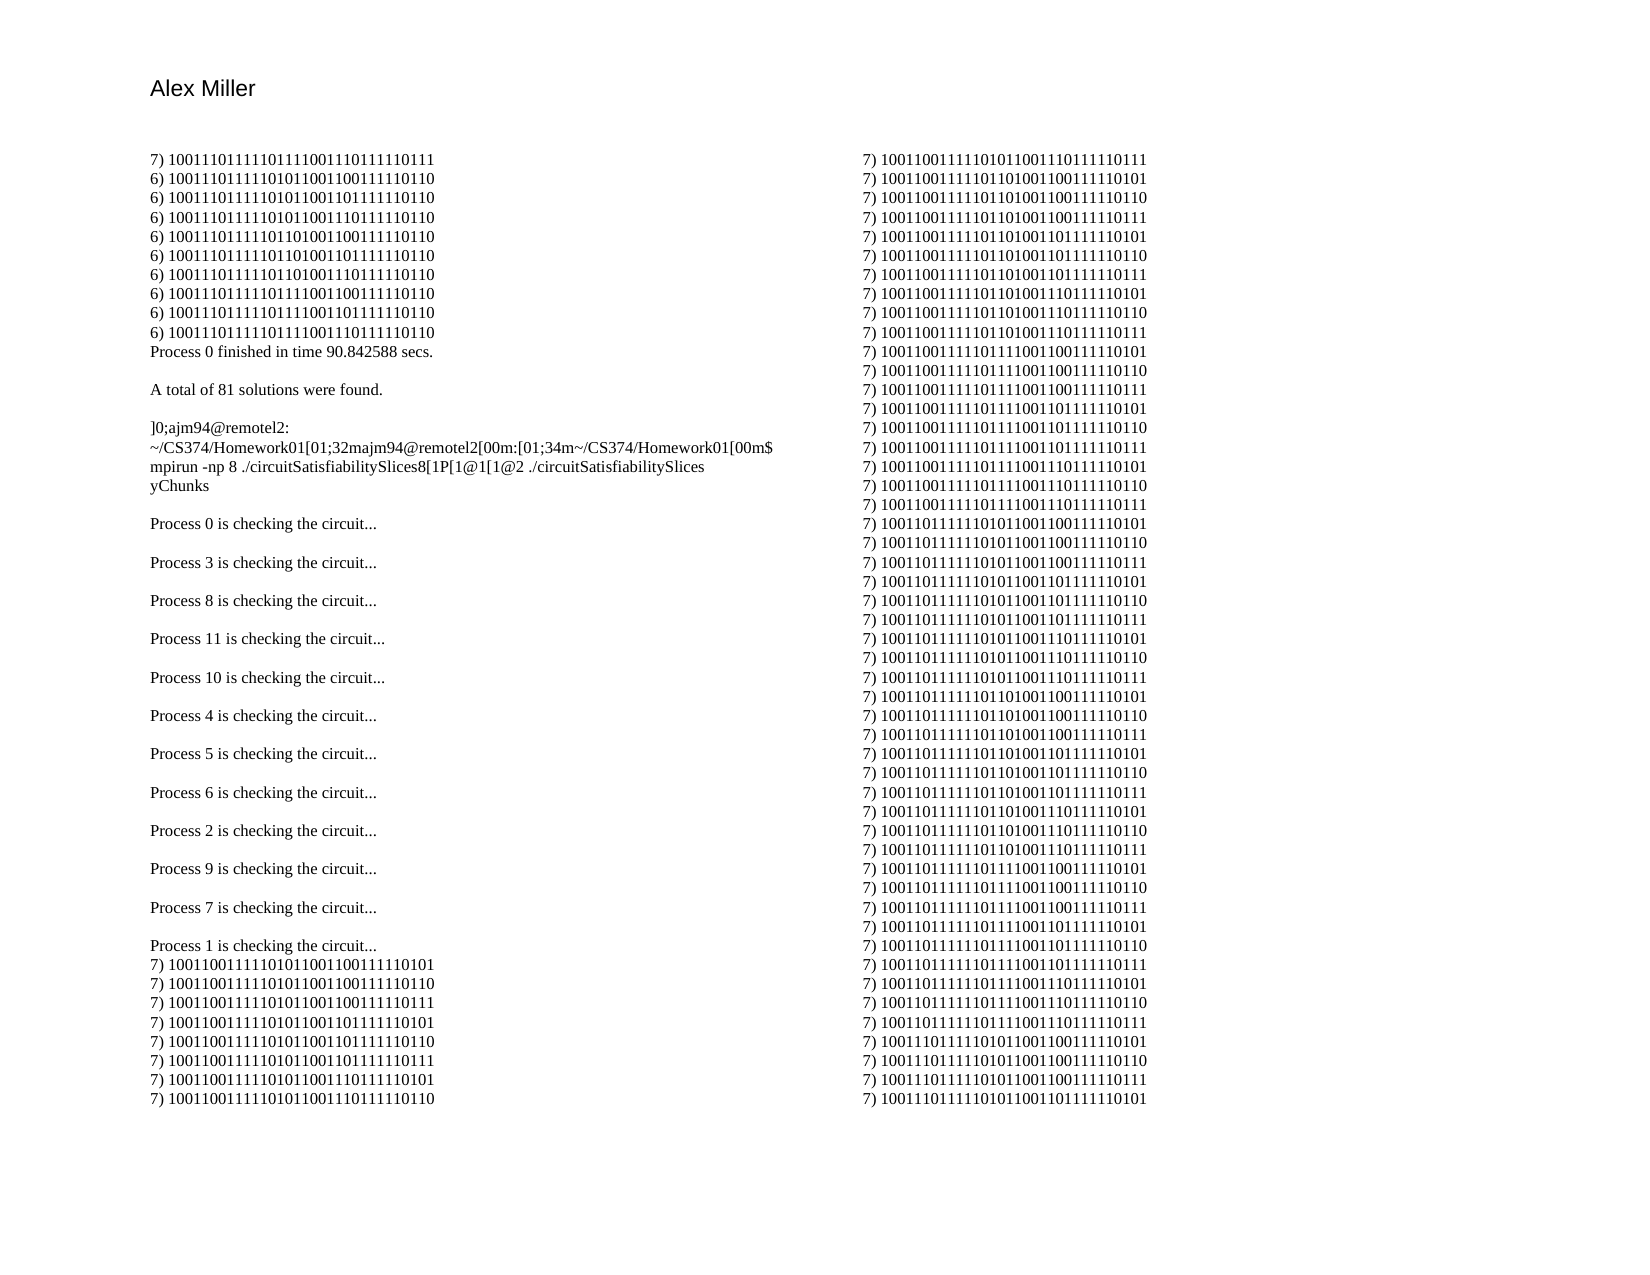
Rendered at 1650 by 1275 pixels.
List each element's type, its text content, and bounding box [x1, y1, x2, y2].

text 7) 10011001111101111001101111110101 [862, 399, 1500, 418]
text Process 0 is checking the circuit... [150, 514, 787, 533]
text 7) 10011001111101011001100111110110 [150, 974, 787, 993]
text 7) 10011101111101011001100111110101 [862, 1032, 1500, 1051]
text 7) 10011001111101111001110111110101 [862, 457, 1500, 476]
text 7) 10011011111101011001101111110101 [862, 572, 1500, 591]
text 7) 10011011111101011001110111110101 [862, 629, 1500, 648]
text 7) 10011001111101011001100111110101 [150, 955, 787, 974]
text 7) 10011011111101101001110111110111 [862, 840, 1500, 859]
text 7) 10011011111101111001100111110101 [862, 859, 1500, 878]
text 7) 10011001111101111001101111110110 [862, 418, 1500, 437]
text 7) 10011011111101101001100111110101 [862, 687, 1500, 706]
text 7) 10011001111101111001100111110111 [862, 380, 1500, 399]
text 7) 10011101111101011001100111110111 [862, 1070, 1500, 1089]
text 7) 10011101111101011001100111110110 [862, 1051, 1500, 1070]
text 6) 10011101111101011001100111110110 [150, 169, 787, 188]
text Process 7 is checking the circuit... [150, 897, 787, 917]
text 7) 10011011111101101001110111110101 [862, 802, 1500, 821]
text 7) 10011011111101101001101111110111 [862, 782, 1500, 802]
text 7) 10011001111101101001101111110101 [862, 227, 1500, 246]
text 7) 10011001111101101001101111110111 [862, 265, 1500, 284]
text Process 1 is checking the circuit... [150, 936, 787, 955]
text 7) 10011011111101011001100111110101 [862, 514, 1500, 533]
text 7) 10011001111101101001110111110111 [862, 322, 1500, 342]
text Process 5 is checking the circuit... [150, 744, 787, 763]
text 6) 10011101111101111001100111110110 [150, 284, 787, 303]
text 7) 10011101111101011001101111110101 [862, 1089, 1500, 1108]
text A total of 81 solutions were found. [150, 380, 787, 399]
text 7) 10011001111101011001110111110101 [150, 1070, 787, 1089]
text Process 4 is checking the circuit... [150, 706, 787, 725]
text 7) 10011001111101011001101111110110 [150, 1032, 787, 1051]
text 6) 10011101111101011001101111110110 [150, 188, 787, 207]
text 7) 10011011111101111001101111110110 [862, 936, 1500, 955]
text 6) 10011101111101101001110111110110 [150, 265, 787, 284]
text 6) 10011101111101101001101111110110 [150, 246, 787, 265]
text 7) 10011011111101111001101111110101 [862, 917, 1500, 936]
text 7) 10011011111101111001100111110111 [862, 897, 1500, 917]
text Process 11 is checking the circuit... [150, 629, 787, 648]
text 7) 10011011111101101001101111110101 [862, 744, 1500, 763]
text 7) 10011011111101011001100111110110 [862, 533, 1500, 552]
text 7) 10011001111101101001110111110101 [862, 284, 1500, 303]
text 7) 10011001111101011001110111110111 [862, 150, 1500, 169]
text 7) 10011011111101111001110111110110 [862, 993, 1500, 1012]
text Process 10 is checking the circuit... [150, 667, 787, 687]
text 6) 10011101111101011001110111110110 [150, 207, 787, 227]
text 7) 10011001111101111001100111110101 [862, 342, 1500, 361]
text 7) 10011001111101101001110111110110 [862, 303, 1500, 322]
text 7) 10011011111101111001110111110101 [862, 974, 1500, 993]
text 7) 10011011111101111001101111110111 [862, 955, 1500, 974]
text 7) 10011011111101101001110111110110 [862, 821, 1500, 840]
text 7) 10011101111101111001110111110111 [150, 150, 787, 169]
text 7) 10011001111101111001101111110111 [862, 437, 1500, 457]
text 7) 10011001111101101001100111110101 [862, 169, 1500, 188]
text 7) 10011011111101111001110111110111 [862, 1012, 1500, 1032]
text 6) 10011101111101111001110111110110 [150, 322, 787, 342]
text 7) 10011001111101011001101111110101 [150, 1012, 787, 1032]
text 7) 10011001111101011001110111110110 [150, 1089, 787, 1108]
text 7) 10011001111101111001110111110110 [862, 476, 1500, 495]
text 7) 10011011111101011001101111110110 [862, 591, 1500, 610]
text 7) 10011011111101011001110111110110 [862, 648, 1500, 667]
text 7) 10011011111101011001101111110111 [862, 610, 1500, 629]
text 7) 10011001111101111001100111110110 [862, 361, 1500, 380]
text Process 0 finished in time 90.842588 secs. [150, 342, 787, 361]
text 7) 10011011111101111001100111110110 [862, 878, 1500, 897]
text 7) 10011001111101011001101111110111 [150, 1051, 787, 1070]
text 7) 10011001111101101001101111110110 [862, 246, 1500, 265]
text Process 9 is checking the circuit... [150, 859, 787, 878]
text Process 6 is checking the circuit... [150, 782, 787, 802]
text 7) 10011001111101111001110111110111 [862, 495, 1500, 514]
text 7) 10011011111101101001100111110111 [862, 725, 1500, 744]
text 7) 10011011111101101001100111110110 [862, 706, 1500, 725]
text Process 3 is checking the circuit... [150, 552, 787, 572]
text 7) 10011001111101101001100111110110 [862, 188, 1500, 207]
text 7) 10011001111101101001100111110111 [862, 207, 1500, 227]
text 7) 10011001111101011001100111110111 [150, 993, 787, 1012]
text Process 2 is checking the circuit... [150, 821, 787, 840]
text Process 8 is checking the circuit... [150, 591, 787, 610]
text 7) 10011011111101011001100111110111 [862, 552, 1500, 572]
text 6) 10011101111101111001101111110110 [150, 303, 787, 322]
text 7) 10011011111101011001110111110111 [862, 667, 1500, 687]
text 6) 10011101111101101001100111110110 [150, 227, 787, 246]
text ]0;ajm94@remotel2: ~/CS374/Homework01[01;32majm94@remotel2[00m:[01;34m~/CS374/Homework01[00m$ mpirun -np 8 ./circuitSatisfiabilitySlices8[1P[1@1[1@2 ./circuitSatisfiabilitySlices yChunks [150, 418, 787, 495]
text 7) 10011011111101101001101111110110 [862, 763, 1500, 782]
